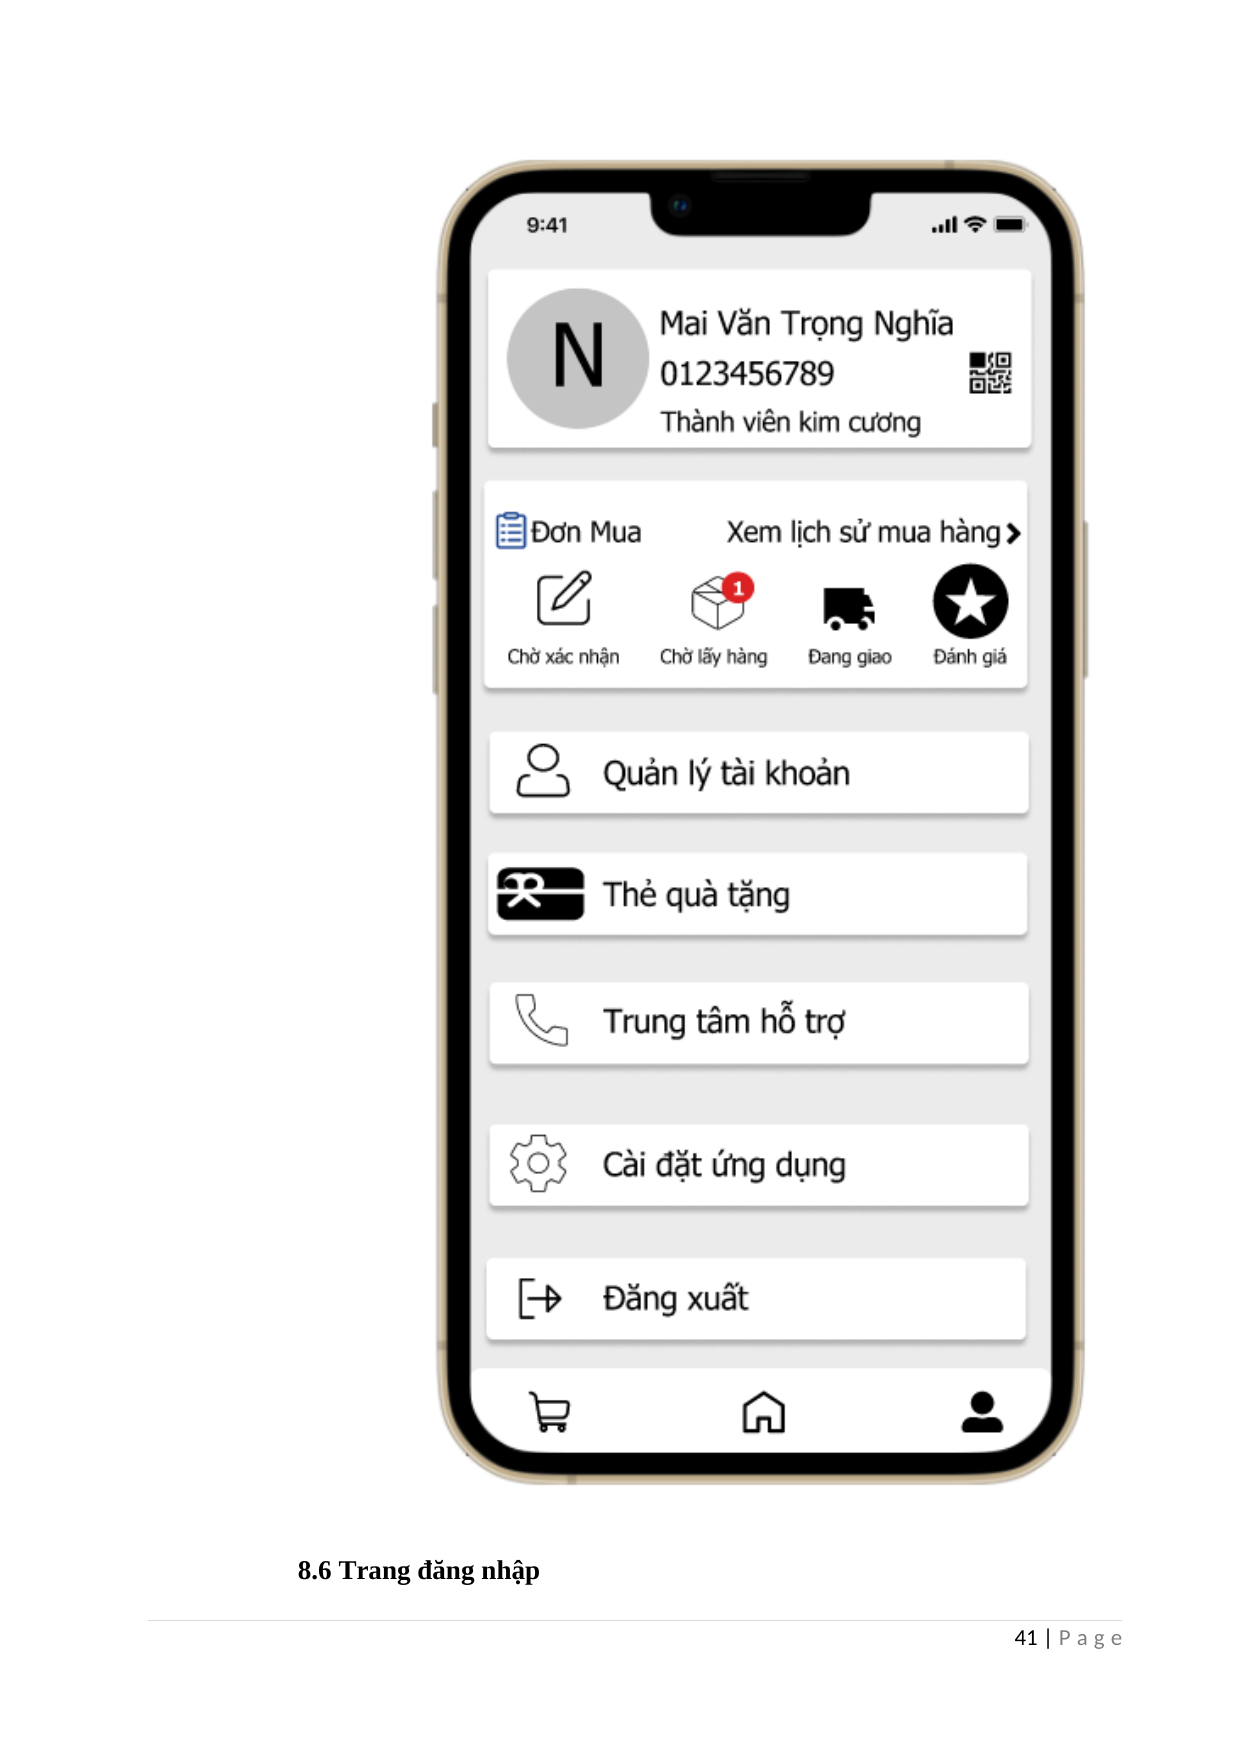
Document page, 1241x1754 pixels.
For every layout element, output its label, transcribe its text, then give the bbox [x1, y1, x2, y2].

picture [297, 118, 1241, 1514]
list 8.6 Trang đăng nhập [298, 1554, 1122, 1585]
